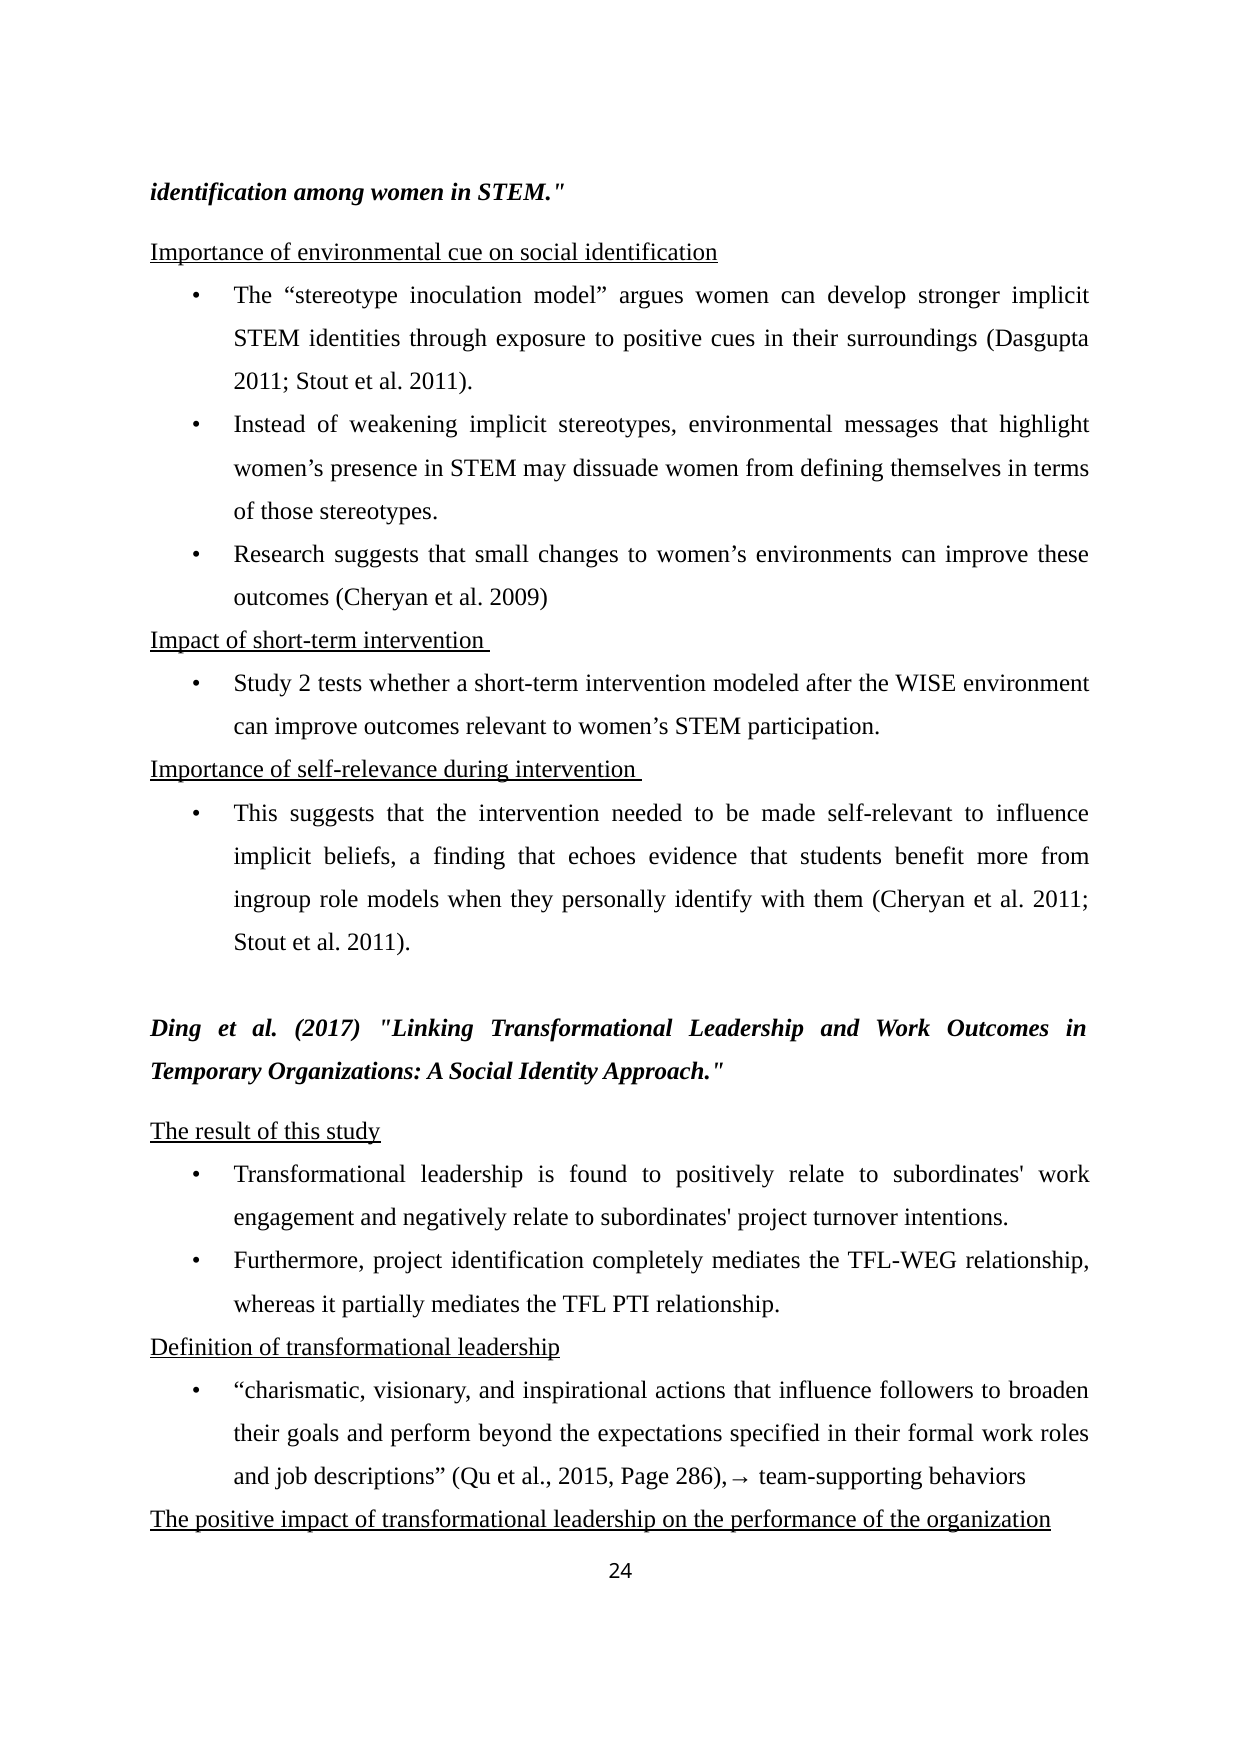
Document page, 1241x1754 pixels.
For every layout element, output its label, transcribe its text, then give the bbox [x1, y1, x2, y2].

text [150, 177, 1090, 206]
list Research suggests that small changes to women’s environments can improve these outcomes (Cheryan et al. 2009) [192, 539, 1090, 611]
list Instead of weakening implicit stereotypes, environmental messages that highlight women’s presence in STEM may dissuade women from defining themselves in terms of those stereotypes. [192, 409, 1090, 524]
text The positive impact of transformational leadership on the performance of the organization [150, 1504, 1090, 1533]
list Furthermore, project identification completely mediates the TFL-WEG relationship, whereas it partially mediates the TFL PTI relationship. [192, 1246, 1090, 1317]
list This suggests that the intervention needed to be made self-relevant to influence implicit beliefs, a finding that echoes evidence that students benefit more from ingroup role models when they personally identify with them (Cheryan et al. 2011; Stout et al. 2011). [192, 798, 1090, 956]
text Definition of transformational leadership [150, 1332, 1090, 1361]
text Impact of short-term intervention [150, 625, 1090, 654]
text Importance of environmental cue on social identification [150, 237, 1090, 266]
list The “stereotype inoculation model” argues women can develop stronger implicit STEM identities through exposure to positive cues in their surroundings (Dasgupta 2011; Stout et al. 2011). [192, 280, 1090, 395]
list Transformational leadership is found to positively relate to subordinates' work engagement and negatively relate to subordinates' project turnover intentions. [192, 1159, 1090, 1231]
list “charismatic, visionary, and inspirational actions that influence followers to broaden their goals and perform beyond the expectations specified in their formal work roles and job descriptions” (Qu et al., 2015, Page 286),→ team-supporting behaviors [192, 1375, 1090, 1490]
text Importance of self-relevance during intervention [150, 754, 1090, 783]
list Study 2 tests whether a short-term intervention modeled after the WISE environment can improve outcomes relevant to women’s STEM participation. [192, 668, 1090, 740]
text Ding et al. (2017) "Linking Transformational Leadership and Work Outcomes in Temporary Organizations: A Social Identity Approach." [150, 1013, 1090, 1085]
text The result of this study [150, 1116, 1090, 1145]
